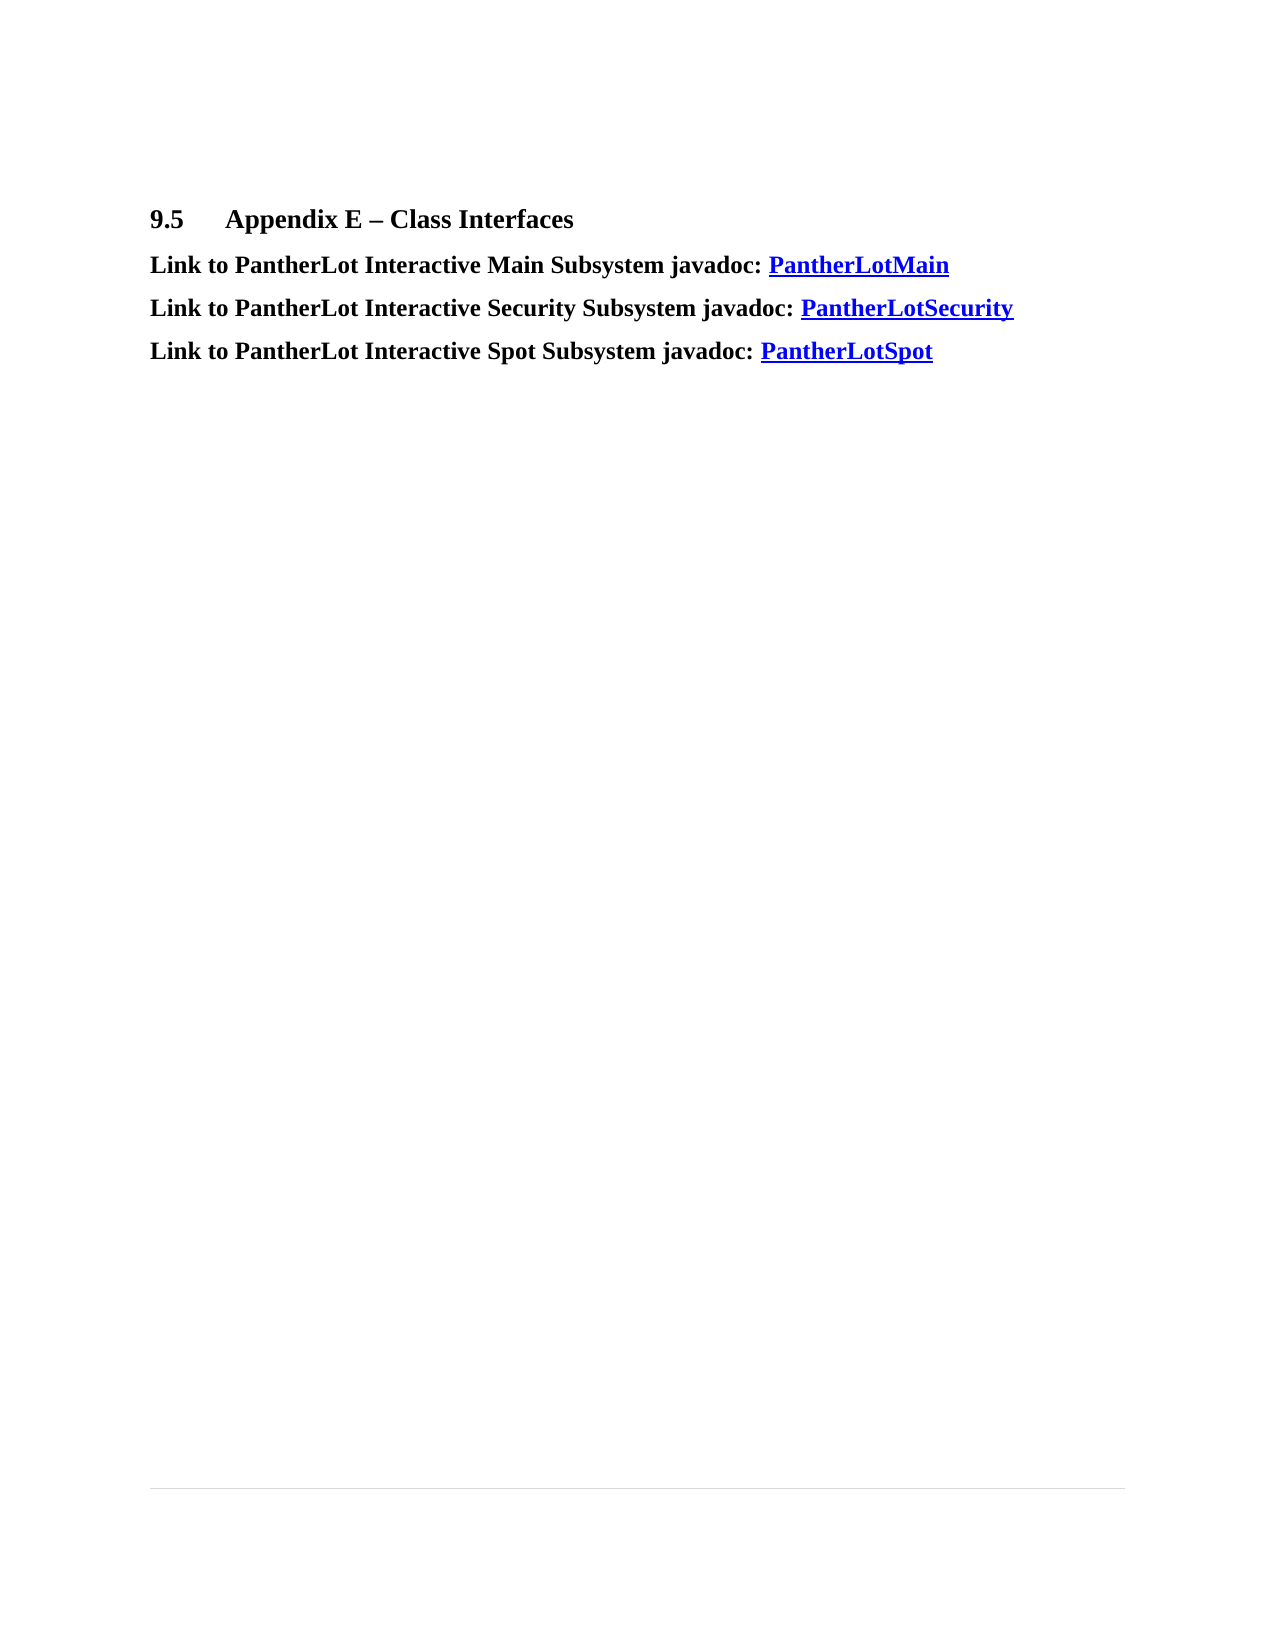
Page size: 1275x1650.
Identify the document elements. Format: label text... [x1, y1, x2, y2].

text 9.5 Appendix E – Class Interfaces [150, 203, 1125, 234]
text Link to PantherLot Interactive Main Subsystem javadoc: PantherLotMain [150, 250, 1125, 279]
text Link to PantherLot Interactive Security Subsystem javadoc: PantherLotSecurity [150, 293, 1125, 322]
text Link to PantherLot Interactive Spot Subsystem javadoc: PantherLotSpot [150, 336, 1125, 365]
